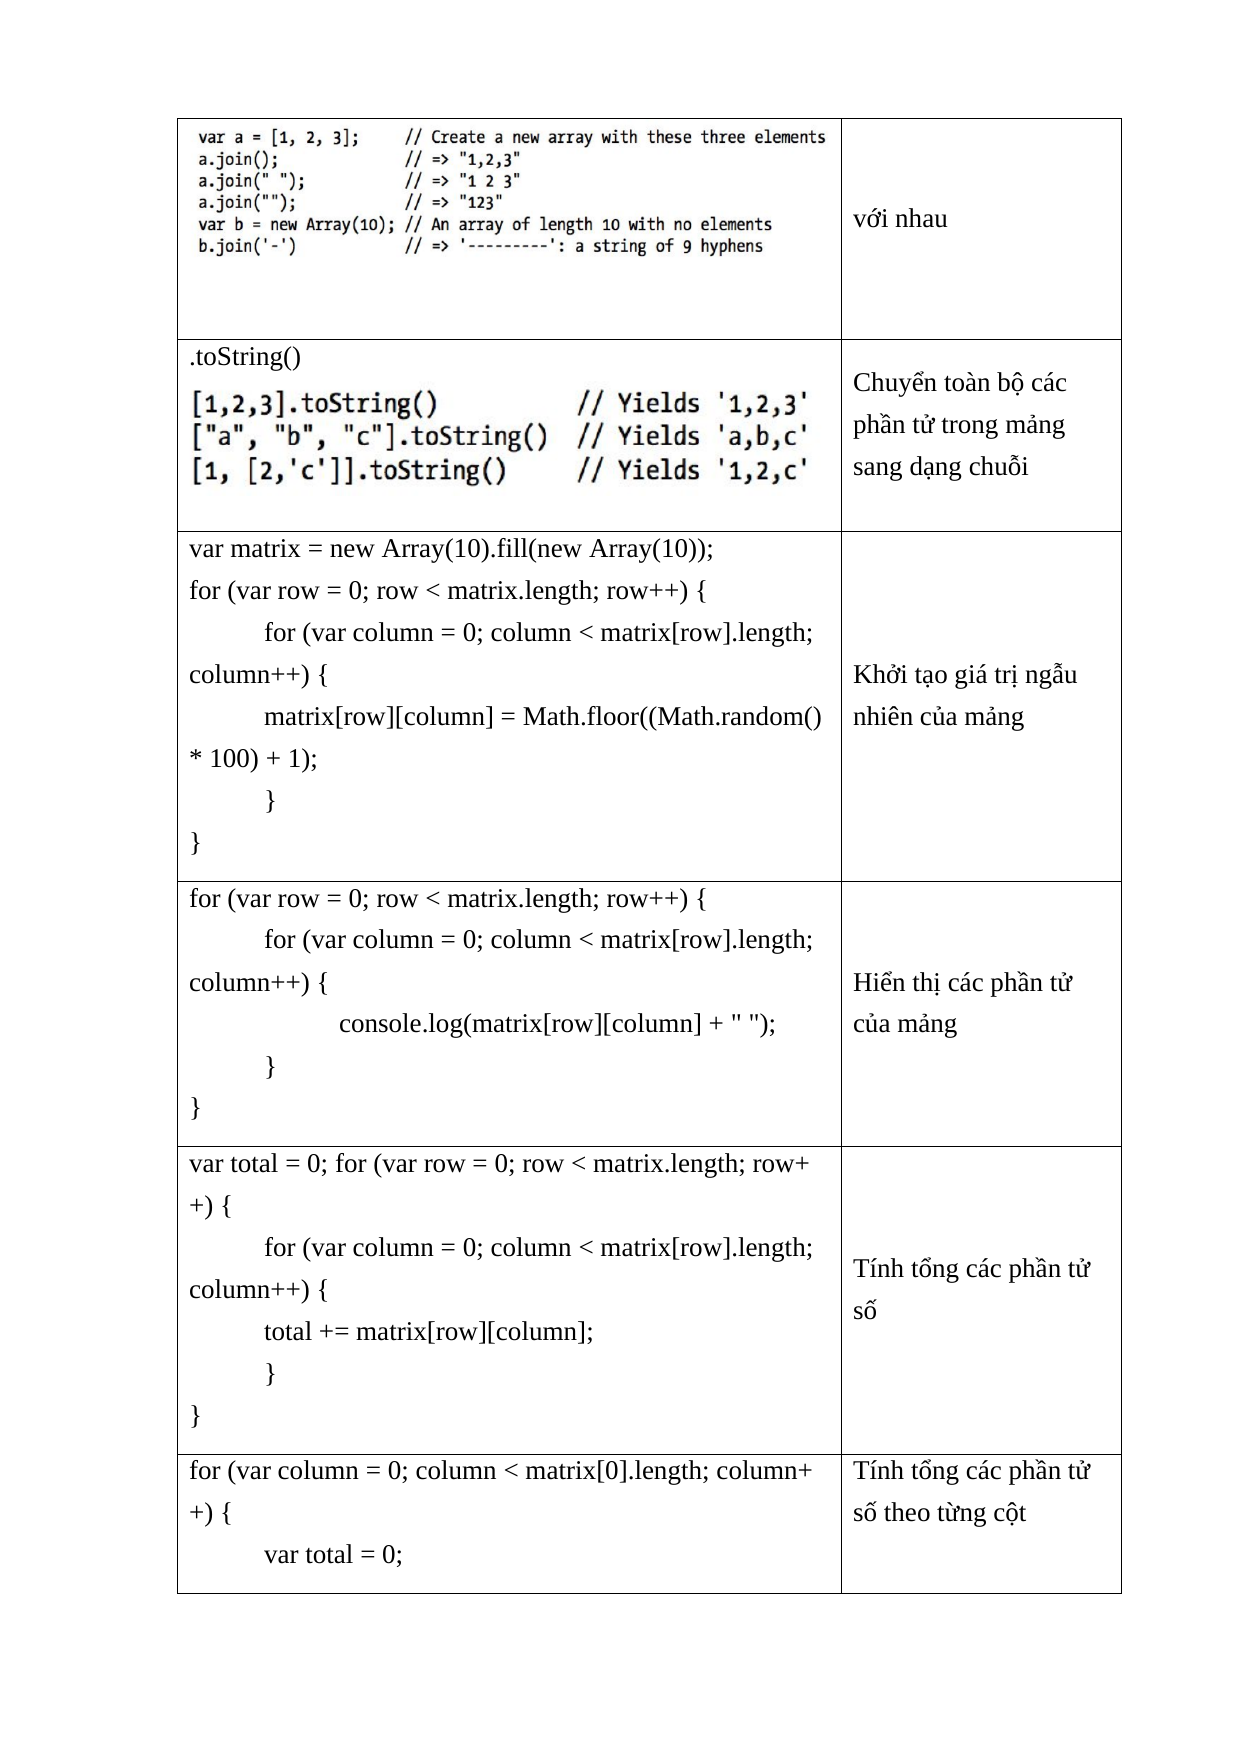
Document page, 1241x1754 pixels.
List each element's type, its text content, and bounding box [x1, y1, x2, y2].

table_cell .join() [178, 119, 841, 339]
table_cell Tính tổng các phần tử số theo từng cột [842, 1455, 1121, 1593]
table_cell Khởi tạo giá trị ngẫu nhiên của mảng [842, 532, 1121, 881]
table_cell Chuyển toàn bộ các phần tử trong mảng sang dạng chuỗi [842, 340, 1121, 531]
table_cell for (var row = 0; row < matrix.length; row++) { for (var column = 0; column < matrix[row].length; column++) { console.log(matrix[row][column] + " "); } } [178, 882, 841, 1146]
table_cell .toString() [178, 340, 841, 531]
table_cell var total = 0; for (var row = 0; row < matrix.length; row++) { for (var column = 0; column < matrix[row].length; column++) { total += matrix[row][column]; } } [178, 1147, 841, 1453]
table_cell var matrix = new Array(10).fill(new Array(10)); for (var row = 0; row < matrix.length; row++) { for (var column = 0; column < matrix[row].length; column++) { matrix[row][column] = Math.floor((Math.random() * 100) + 1); } } [178, 532, 841, 881]
table_cell Tính tổng các phần tử số [842, 1147, 1121, 1453]
table_cell Chuyển tất cả các pt trong mảng thành chuỗi và nối chúng lại với nhau [842, 119, 1121, 339]
table_cell Hiển thị các phần tử của mảng [842, 882, 1121, 1146]
picture [188, 119, 829, 274]
picture [188, 381, 823, 508]
